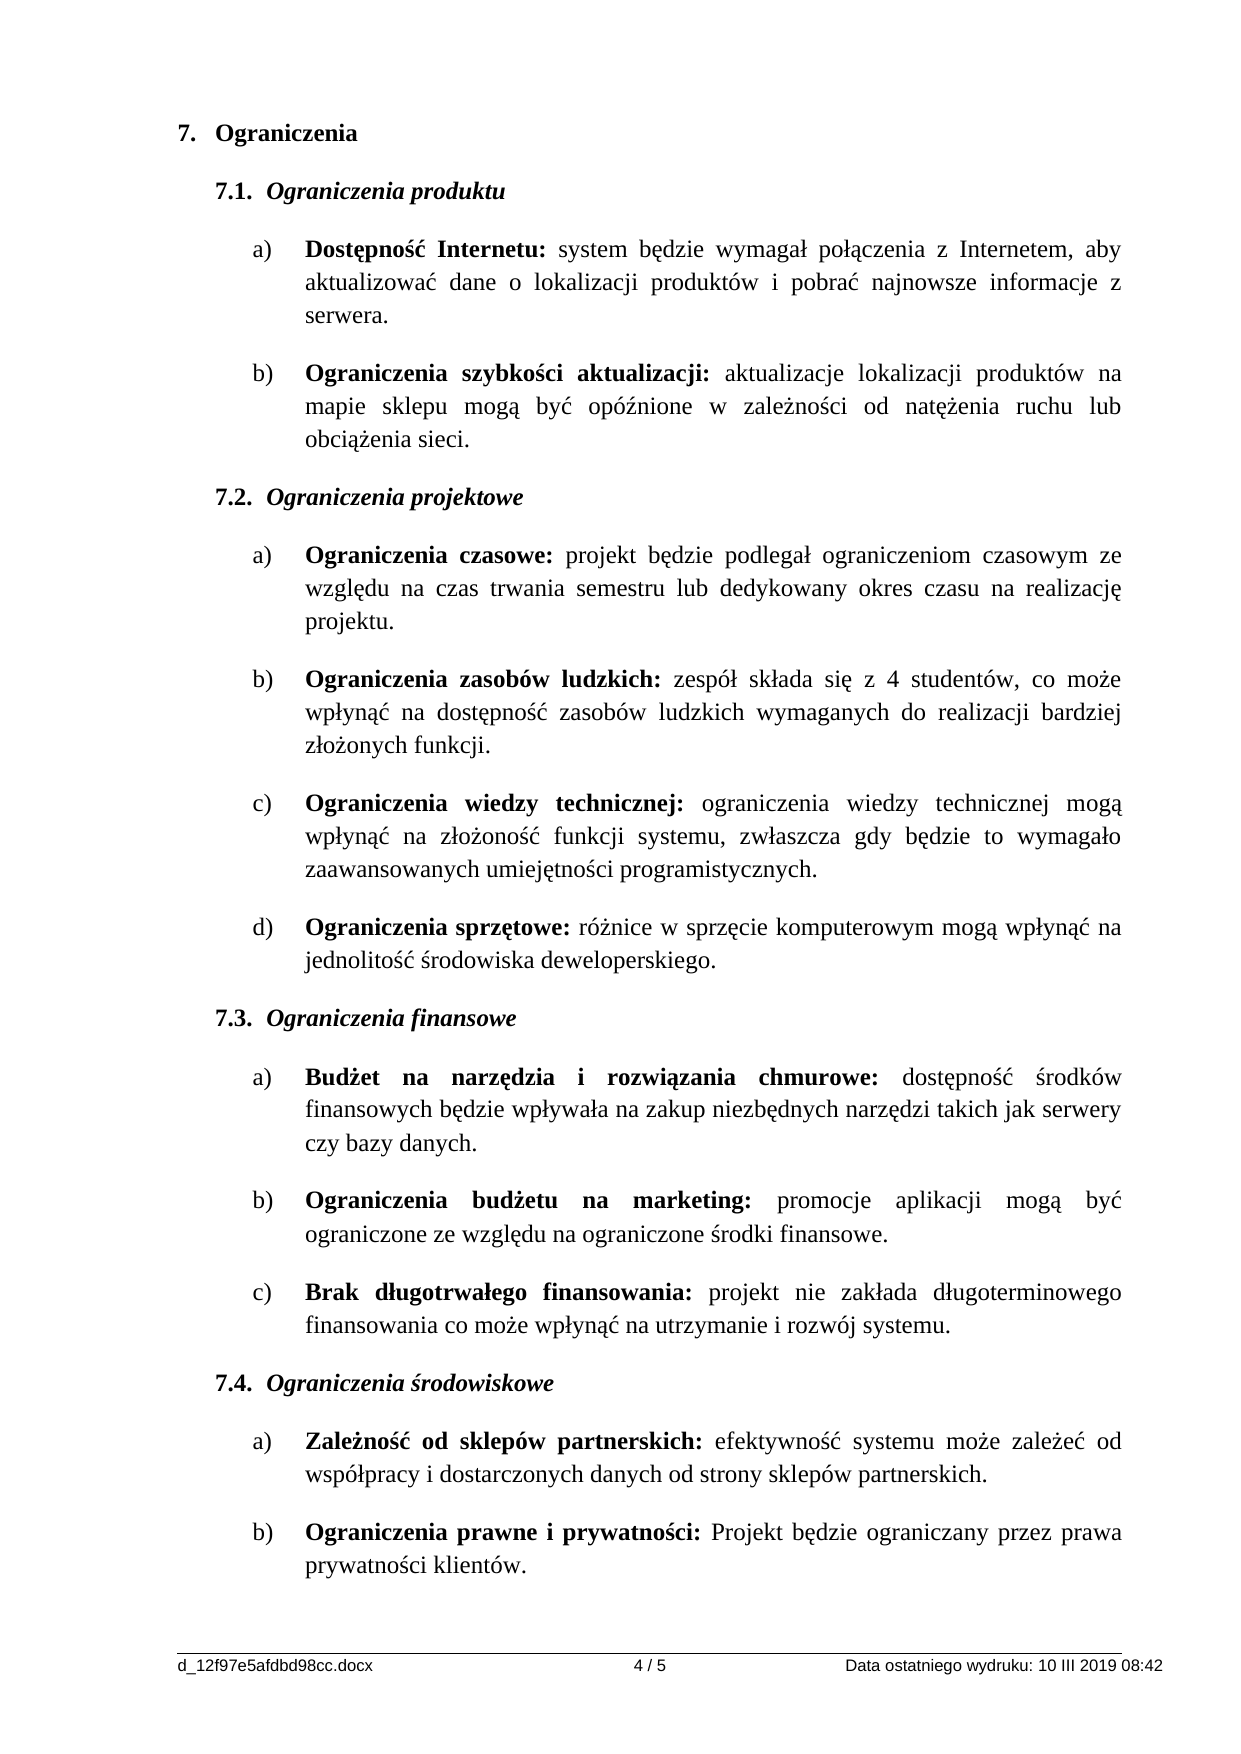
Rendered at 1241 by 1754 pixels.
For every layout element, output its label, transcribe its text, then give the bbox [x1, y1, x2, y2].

subtitle Ograniczenia [177, 118, 1122, 147]
subtitle Ograniczenia sprzętowe: różnice w sprzęcie komputerowym mogą wpłynąć na jednolitość środowiska deweloperskiego. [252, 912, 1122, 974]
subtitle Dostępność Internetu: system będzie wymagał połączenia z Internetem, aby aktualizować dane o lokalizacji produktów i pobrać najnowsze informacje z serwera. [252, 234, 1122, 329]
subtitle Budżet na narzędzia i rozwiązania chmurowe: dostępność środków finansowych będzie wpływała na zakup niezbędnych narzędzi takich jak serwery czy bazy danych. [252, 1062, 1122, 1156]
subtitle Ograniczenia szybkości aktualizacji: aktualizacje lokalizacji produktów na mapie sklepu mogą być opóźnione w zależności od natężenia ruchu lub obciążenia sieci. [252, 358, 1122, 453]
subtitle Zależność od sklepów partnerskich: efektywność systemu może zależeć od współpracy i dostarczonych danych od strony sklepów partnerskich. [252, 1426, 1122, 1487]
subtitle Ograniczenia produktu [215, 176, 1122, 205]
subtitle Ograniczenia środowiskowe [215, 1368, 1122, 1396]
subtitle Ograniczenia prawne i prywatności: Projekt będzie ograniczany przez prawa prywatności klientów. [252, 1517, 1122, 1578]
subtitle Ograniczenia czasowe: projekt będzie podlegał ograniczeniom czasowym ze względu na czas trwania semestru lub dedykowany okres czasu na realizację projektu. [252, 540, 1122, 635]
subtitle Ograniczenia budżetu na marketing: promocje aplikacji mogą być ograniczone ze względu na ograniczone środki finansowe. [252, 1186, 1122, 1247]
subtitle Brak długotrwałego finansowania: projekt nie zakłada długoterminowego finansowania co może wpłynąć na utrzymanie i rozwój systemu. [252, 1277, 1122, 1338]
subtitle Ograniczenia wiedzy technicznej: ograniczenia wiedzy technicznej mogą wpłynąć na złożoność funkcji systemu, zwłaszcza gdy będzie to wymagało zaawansowanych umiejętności programistycznych. [252, 788, 1122, 883]
subtitle Ograniczenia projektowe [215, 482, 1122, 511]
subtitle Ograniczenia zasobów ludzkich: zespół składa się z 4 studentów, co może wpłynąć na dostępność zasobów ludzkich wymaganych do realizacji bardziej złożonych funkcji. [252, 664, 1122, 759]
subtitle Ograniczenia finansowe [215, 1003, 1122, 1032]
